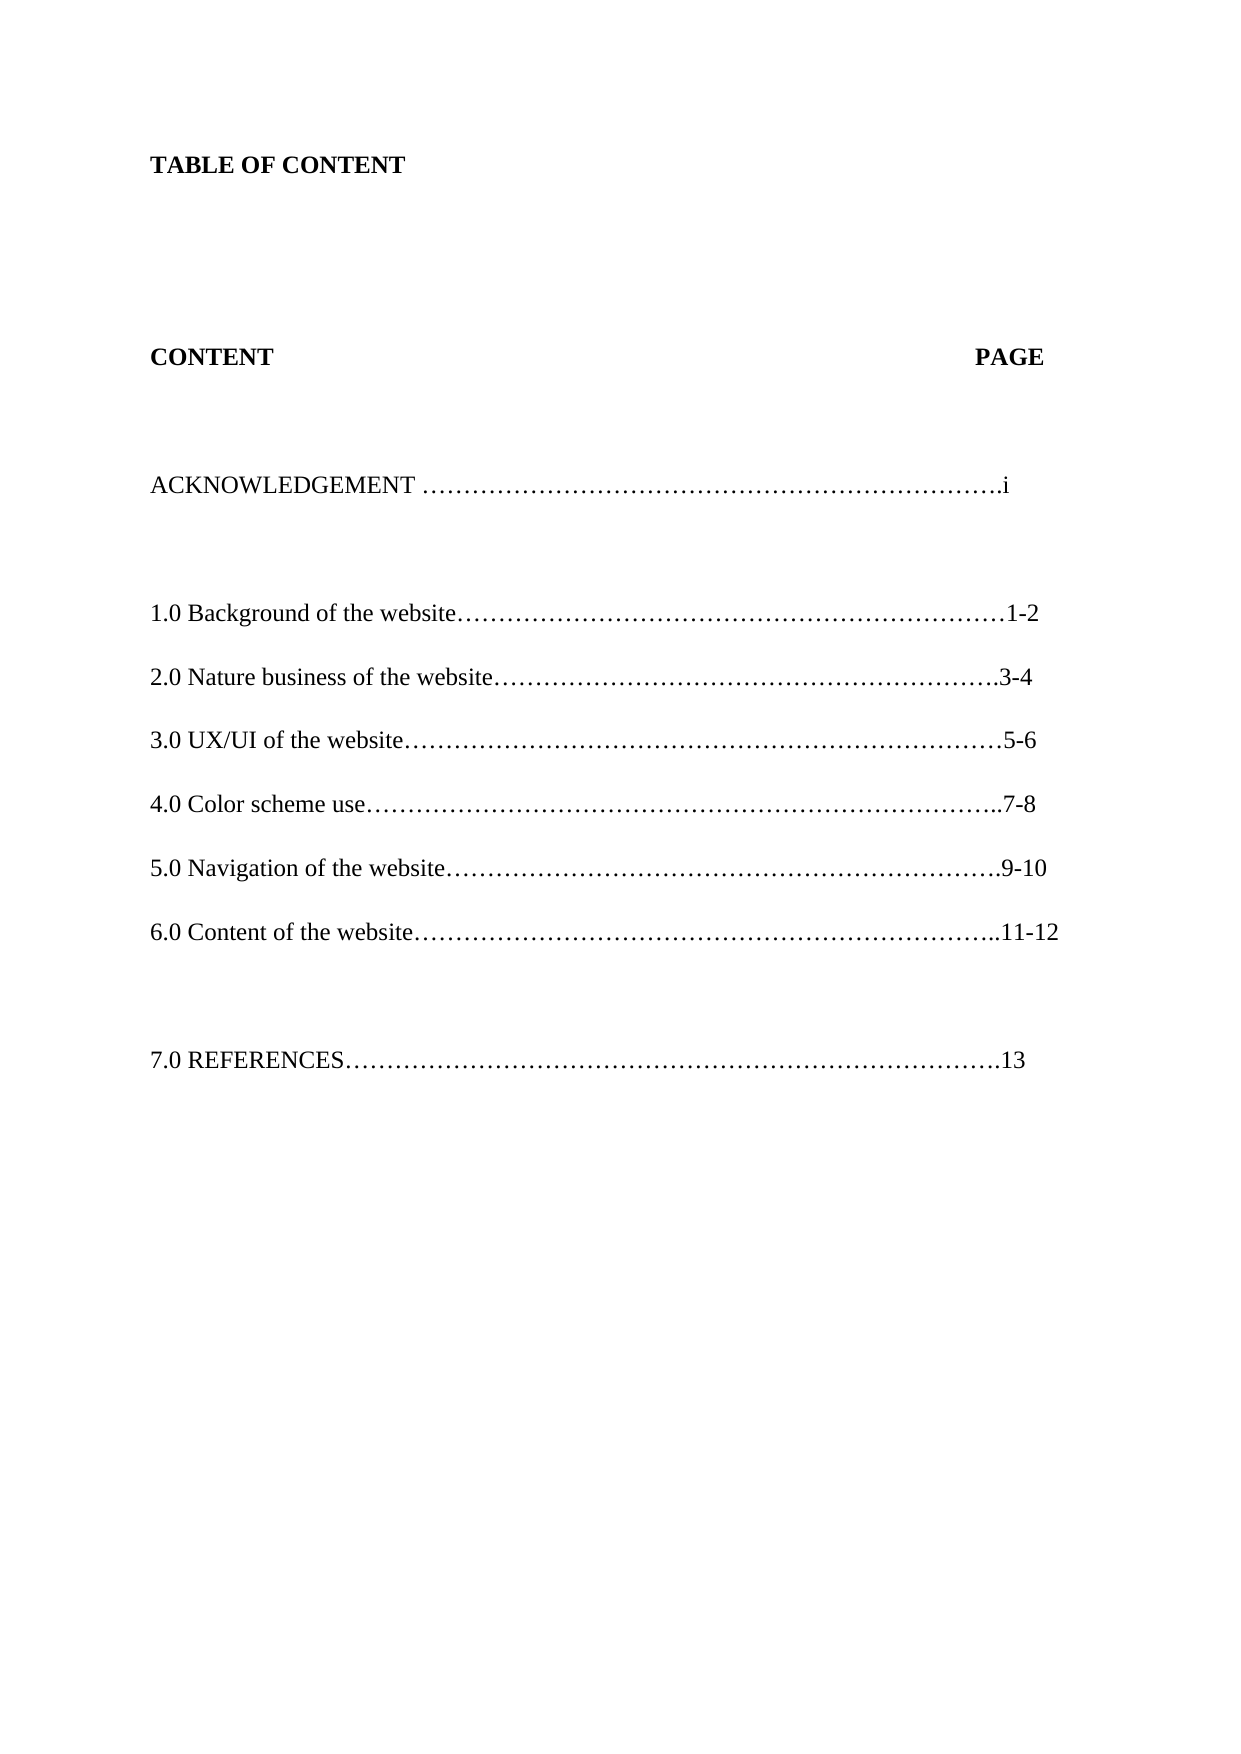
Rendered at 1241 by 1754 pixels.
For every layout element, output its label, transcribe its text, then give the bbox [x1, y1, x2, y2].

text 2.0 Nature business of the website…………………………………………………….3-4 [150, 662, 1122, 690]
text 4.0 Color scheme use…………………………………………………………………..7-8 [150, 789, 1122, 818]
text 7.0 REFERENCES…………………………………………………………………….13 [150, 1045, 1122, 1074]
text 5.0 Navigation of the website………………………………………………………….9-10 [150, 853, 1122, 882]
text 6.0 Content of the website……………………………………………………………..11-12 [150, 917, 1122, 946]
text ACKNOWLEDGEMENT …………………………………………………………….i [150, 470, 1122, 498]
text CONTENT PAGE [150, 342, 1122, 371]
text 3.0 UX/UI of the website………………………………………………………………5-6 [150, 726, 1122, 754]
text TABLE OF CONTENT [150, 150, 1122, 179]
text 1.0 Background of the website…………………………………………………………1-2 [150, 598, 1122, 626]
